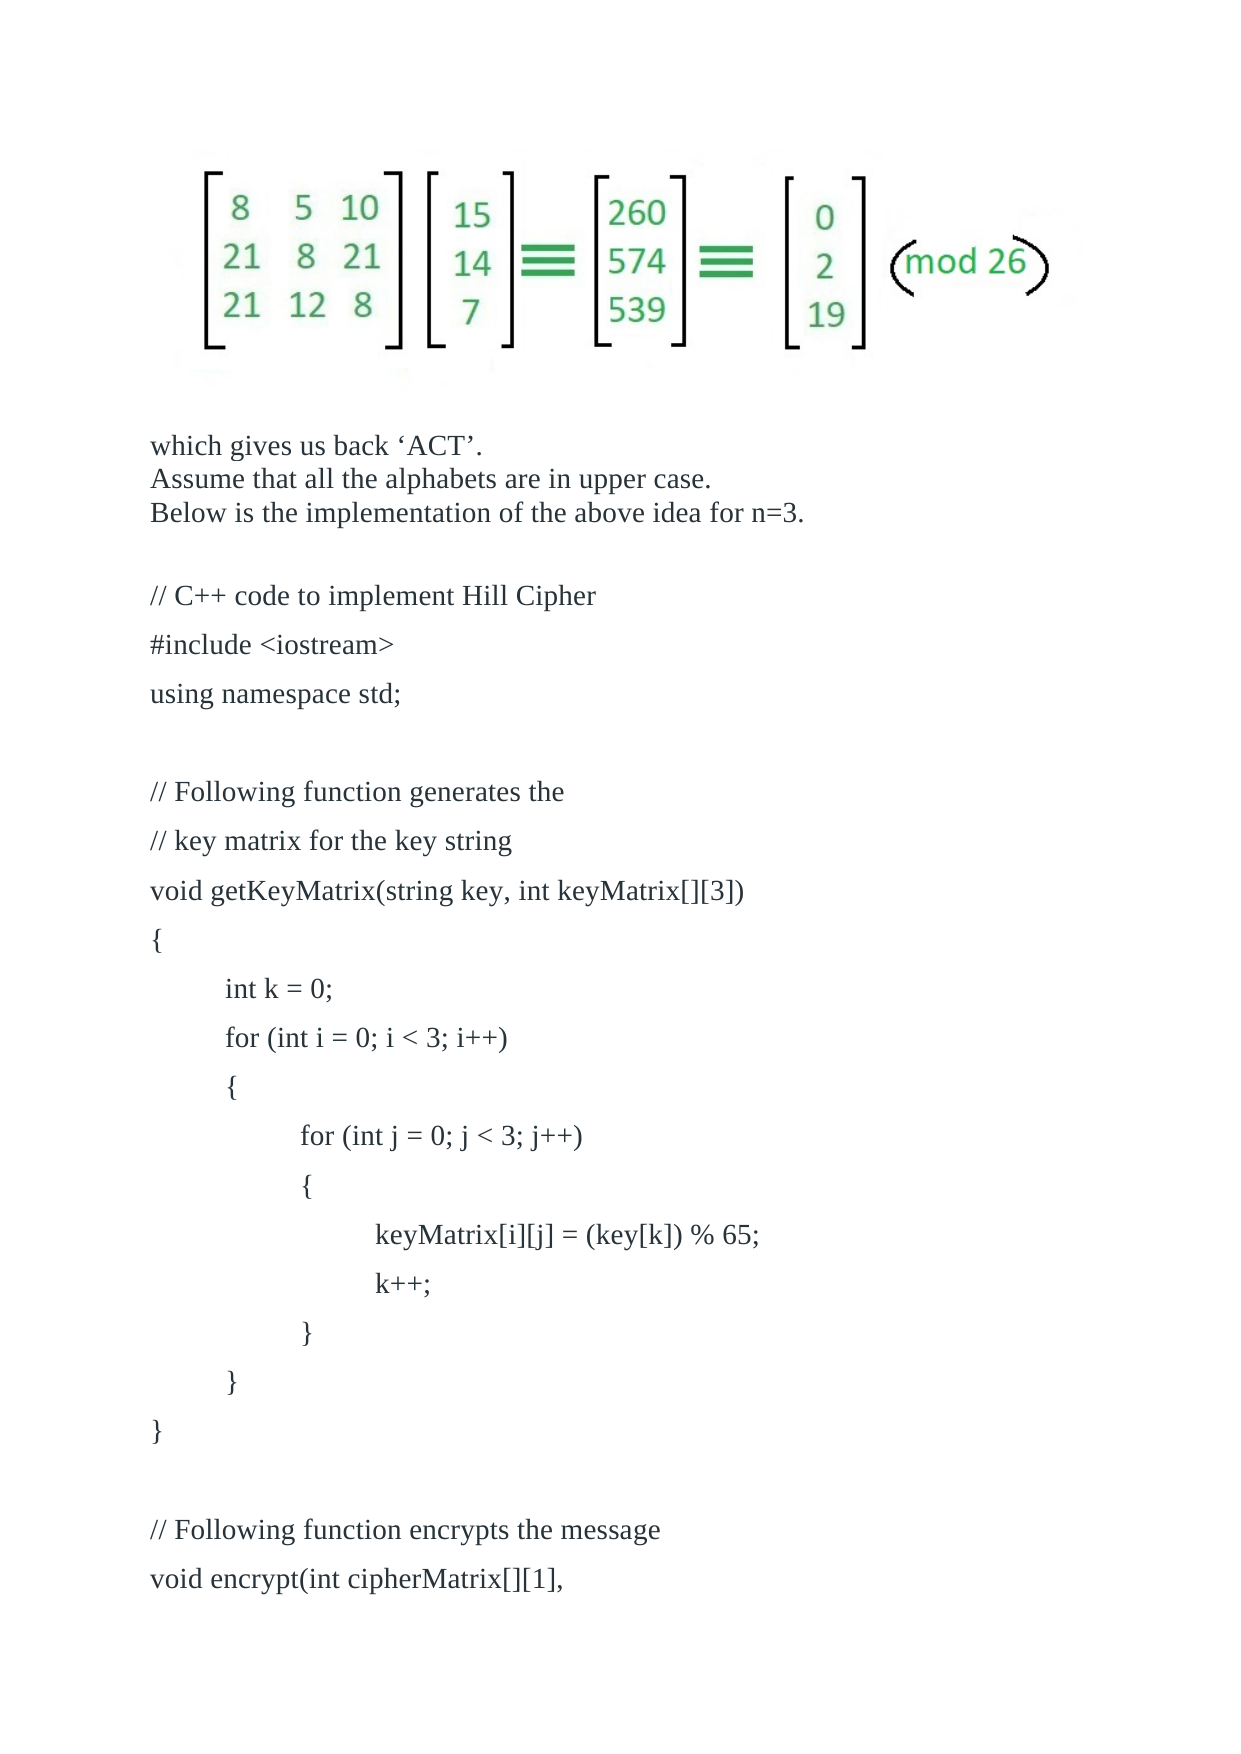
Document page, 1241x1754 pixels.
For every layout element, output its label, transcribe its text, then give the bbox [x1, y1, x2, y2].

text // Following function encrypts the message [150, 1512, 1090, 1545]
text for (int i = 0; i < 3; i++) [150, 1020, 1090, 1054]
text } [150, 1315, 1090, 1349]
text { [150, 1168, 1090, 1201]
text keyMatrix[i][j] = (key[k]) % 65; [150, 1217, 1090, 1250]
text // key matrix for the key string [150, 823, 1090, 857]
text void getKeyMatrix(string key, int keyMatrix[][3]) [150, 873, 1090, 906]
text { [150, 922, 1090, 955]
text { [150, 1069, 1090, 1103]
text // Following function generates the [150, 774, 1090, 808]
text using namespace std; [150, 676, 1090, 709]
text which gives us back ‘ACT’. Assume that all the alphabets are in upper case. Below is the implementation of the above idea for n=3. [150, 428, 1090, 562]
picture [150, 150, 1091, 413]
text void encrypt(int cipherMatrix[][1], [150, 1561, 1090, 1594]
text int k = 0; [150, 971, 1090, 1004]
text } [150, 1413, 1090, 1447]
text // C++ code to implement Hill Cipher [150, 578, 1090, 611]
text for (int j = 0; j < 3; j++) [150, 1118, 1090, 1152]
text k++; [150, 1266, 1090, 1299]
text } [150, 1364, 1090, 1398]
text #include <iostream> [150, 627, 1090, 660]
